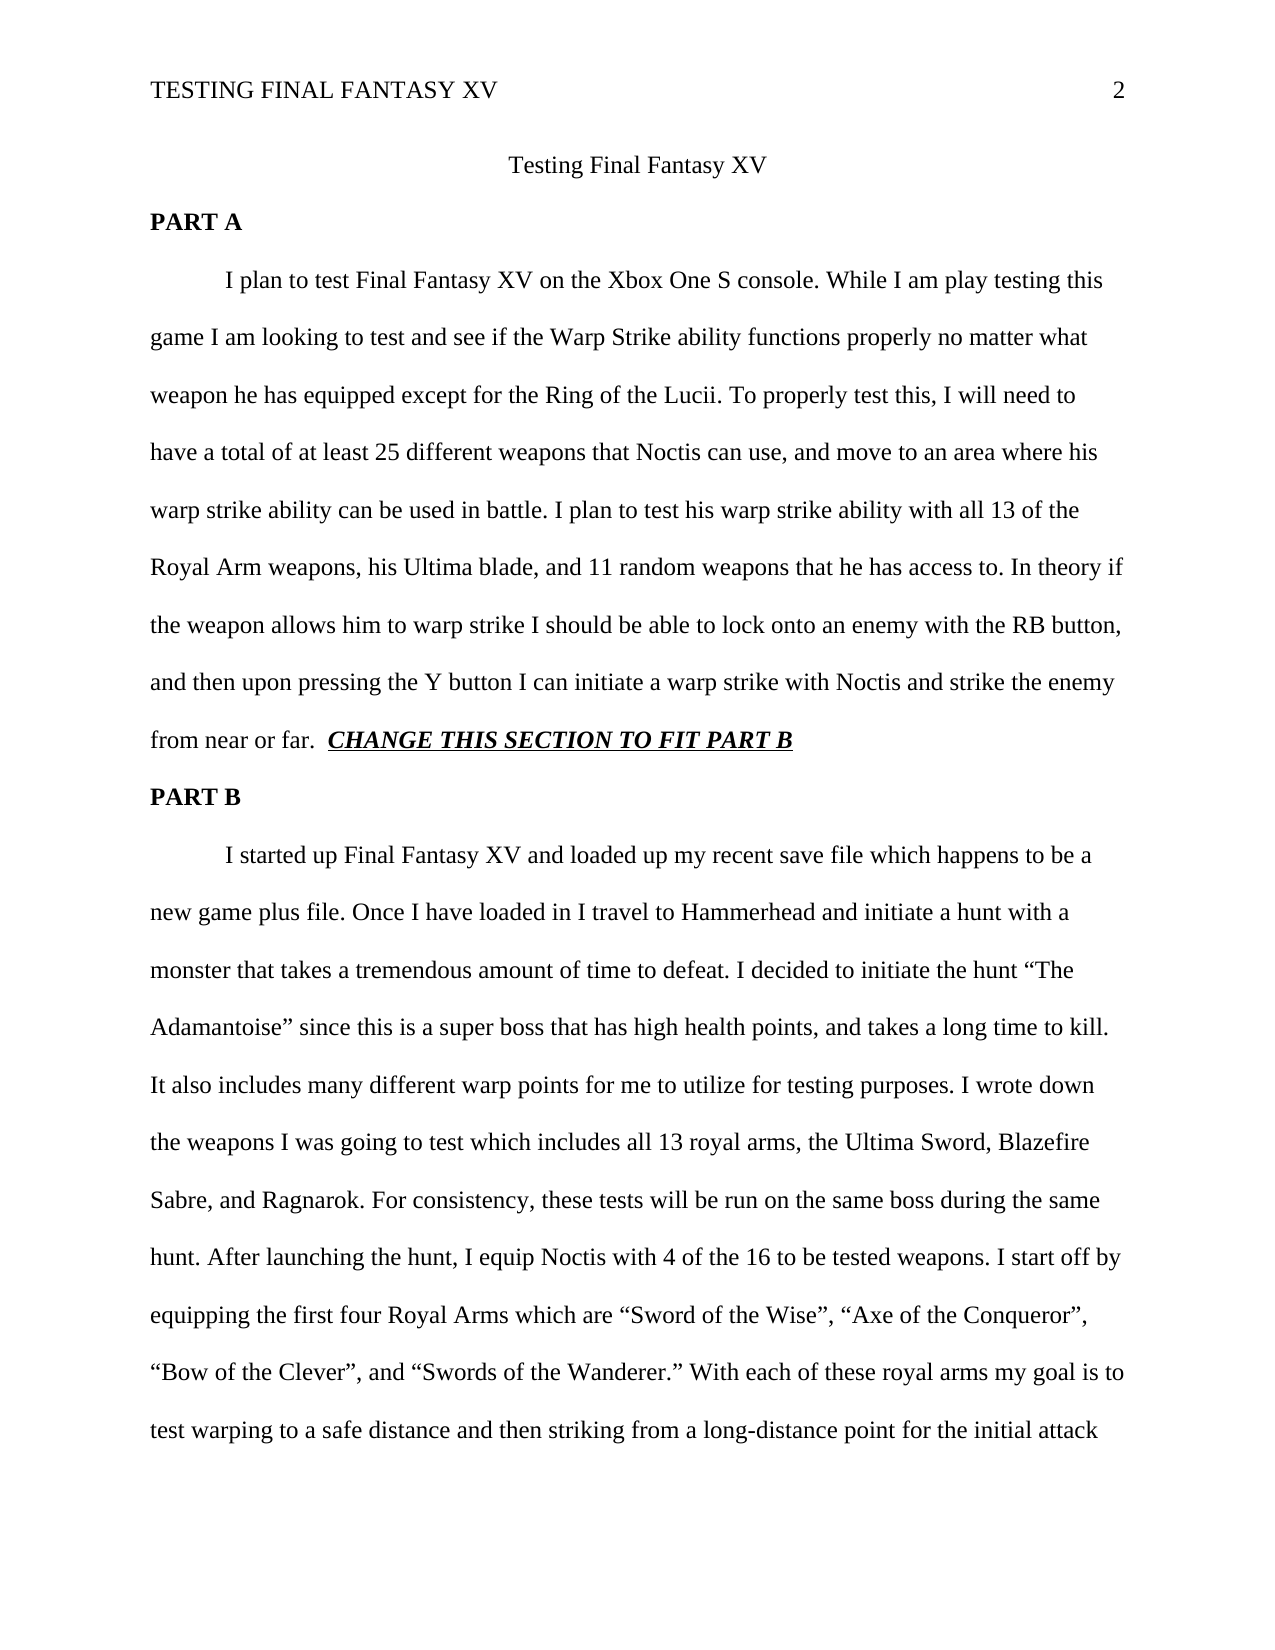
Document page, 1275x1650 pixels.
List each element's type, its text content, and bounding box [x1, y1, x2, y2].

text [150, 840, 1125, 1444]
text PART A [150, 207, 1125, 236]
text I plan to test Final Fantasy XV on the Xbox One S console. While I am play testing this game I am looking to test and see if the Warp Strike ability functions properly no matter what weapon he has equipped except for the Ring of the Lucii. To properly test this, I will need to have a total of at least 25 different weapons that Noctis can use, and move to an area where his warp strike ability can be used in battle. I plan to test his warp strike ability with all 13 of the Royal Arm weapons, his Ultima blade, and 11 random weapons that he has access to. In theory if the weapon allows him to warp strike I should be able to lock onto an enemy with the RB button, and then upon pressing the Y button I can initiate a warp strike with Noctis and strike the enemy from near or far. CHANGE THIS SECTION TO FIT PART B [150, 265, 1125, 754]
text PART B [150, 782, 1125, 811]
text Testing Final Fantasy XV [150, 150, 1125, 179]
